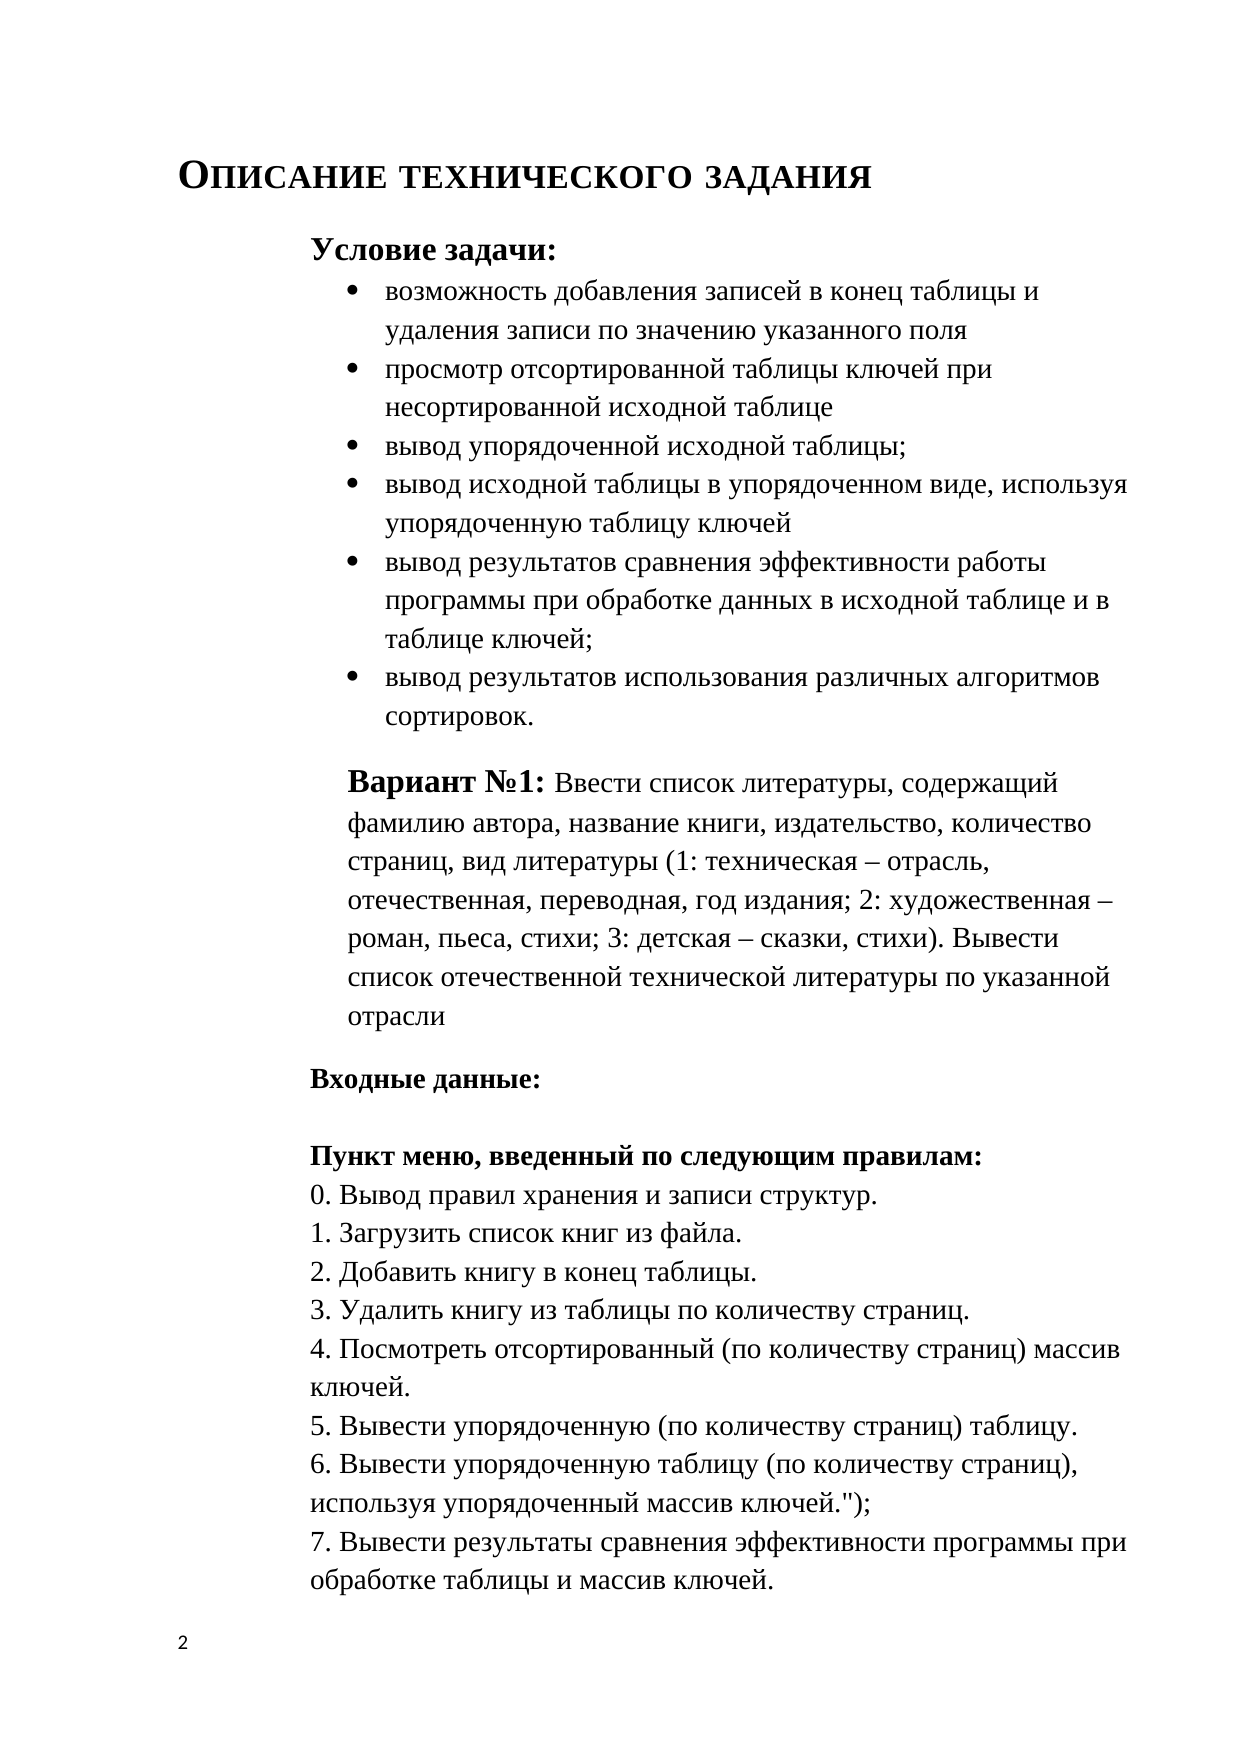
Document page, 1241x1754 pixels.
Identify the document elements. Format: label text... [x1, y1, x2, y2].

list вывод исходной таблицы в упорядоченном виде, используя упорядоченную таблицу ключей [347, 467, 1152, 539]
list 6. Вывести упорядоченную таблицу (по количеству страниц), используя упорядоченный массив ключей."); [310, 1447, 1152, 1519]
list вывод результатов сравнения эффективности работы программы при обработке данных в исходной таблице и в таблице ключей; [347, 544, 1152, 654]
list 7. Вывести результаты сравнения эффективности программы при обработке таблицы и массив ключей. [310, 1524, 1152, 1596]
list 5. Вывести упорядоченную (по количеству страниц) таблицу. [310, 1408, 1152, 1442]
list вывод результатов использования различных алгоритмов сортировок. [347, 659, 1152, 732]
list 1. Загрузить список книг из файла. [310, 1215, 1152, 1249]
list 3. Удалить книгу из таблицы по количеству страниц. [310, 1292, 1152, 1326]
list Пункт меню, введенный по следующим правилам: [310, 1138, 1152, 1172]
list просмотр отсортированной таблицы ключей при несортированной исходной таблице [347, 351, 1152, 423]
list 0. Вывод правил хранения и записи структур. [310, 1177, 1152, 1210]
list 2. Добавить книгу в конец таблицы. [310, 1254, 1152, 1287]
list вывод упорядоченной исходной таблицы; [347, 428, 1152, 462]
list 4. Посмотреть отсортированный (по количеству страниц) массив ключей. [310, 1331, 1152, 1403]
list Входные данные: [310, 1061, 1152, 1095]
subtitle Описание технического задания [177, 149, 1152, 197]
text Вариант №1: Ввести список литературы, содержащий фамилию автора, название книги, издательство, количество страниц, вид литературы (1: техническая – отрасль, отечественная, переводная, год издания; 2: художественная – роман, пьеса, стихи; 3: детская – сказки, стихи). Вывести список отечественной технической литературы по указанной отрасли [347, 762, 1152, 1031]
list возможность добавления записей в конец таблицы и удаления записи по значению указанного поля [347, 273, 1152, 346]
list Условие задачи: [310, 229, 1152, 268]
